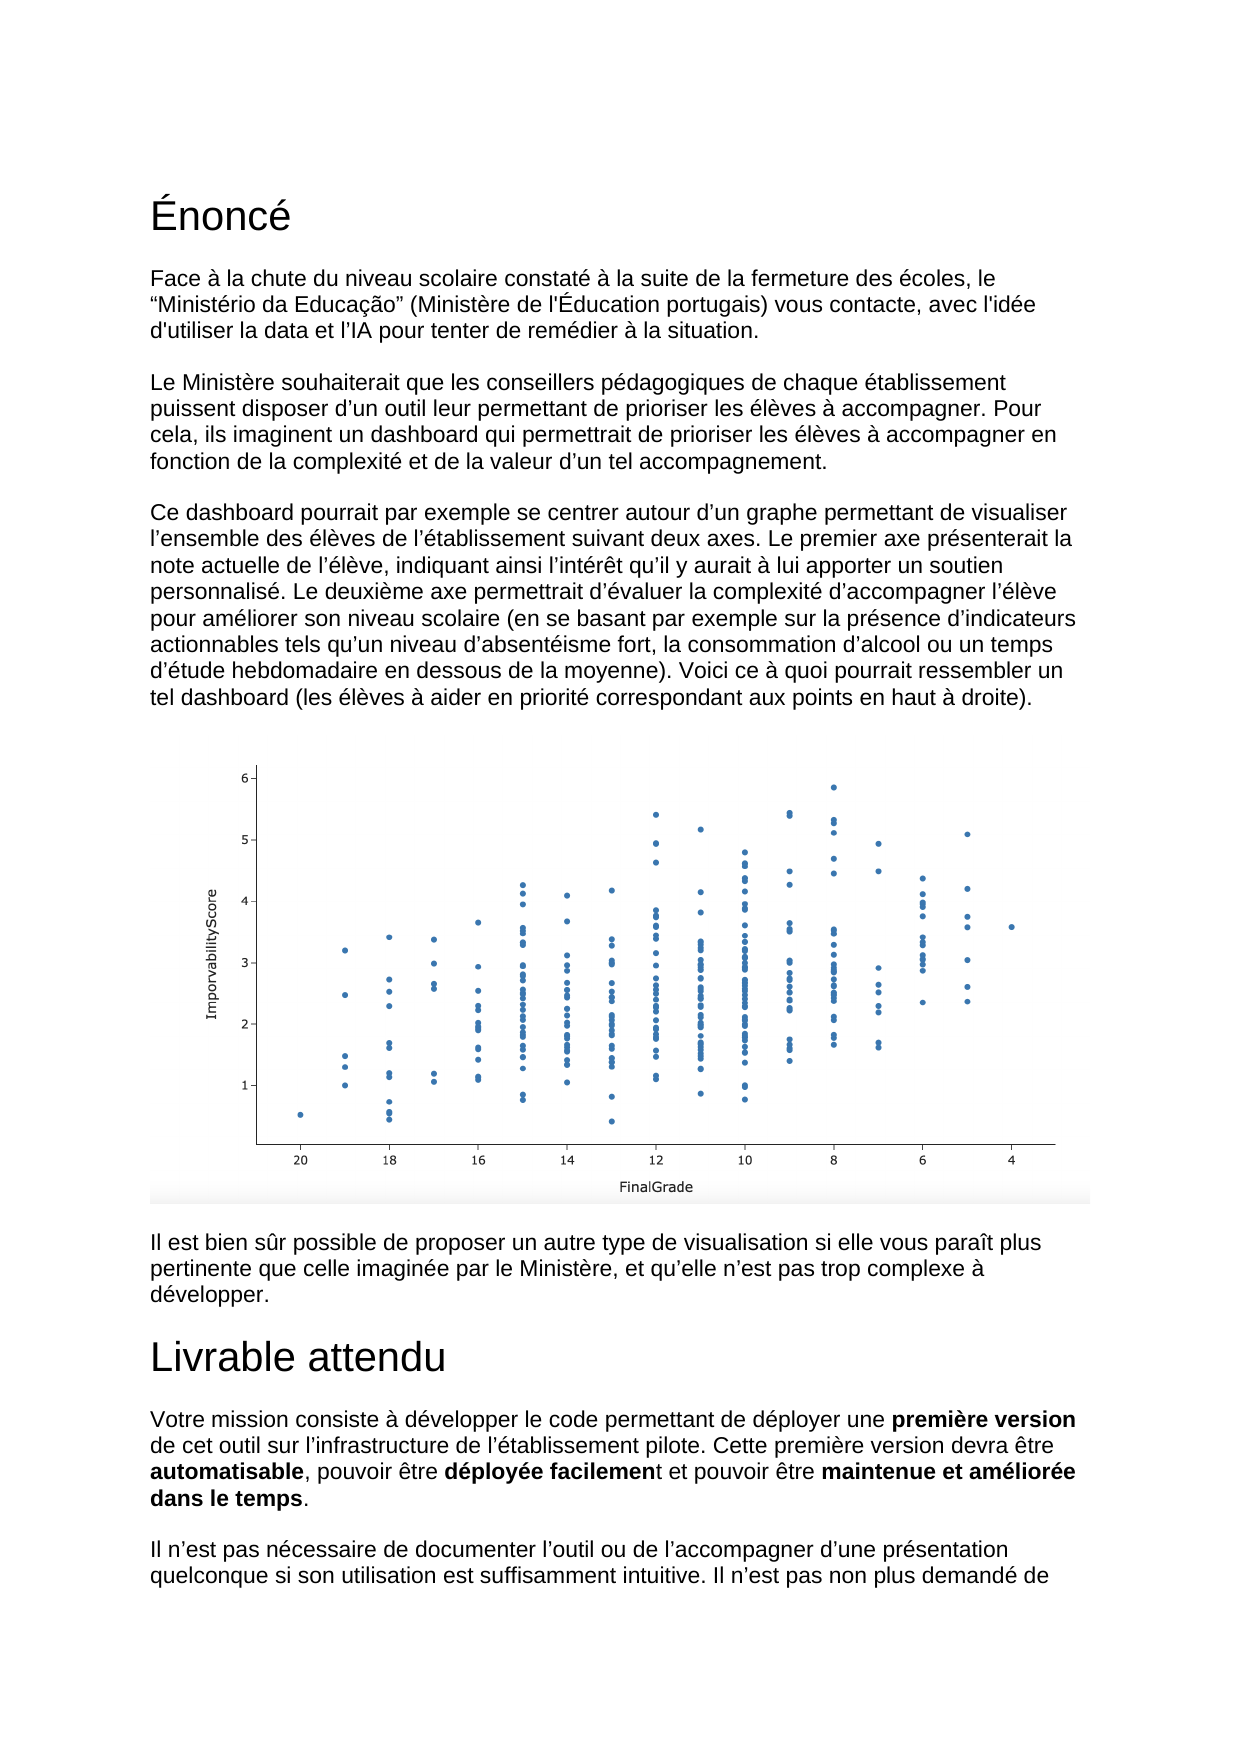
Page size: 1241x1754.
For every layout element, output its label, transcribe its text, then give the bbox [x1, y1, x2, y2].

picture [150, 735, 1091, 1204]
text Ce dashboard pourrait par exemple se centrer autour d’un graphe permettant de visualiser l’ensemble des élèves de l’établissement suivant deux axes. Le premier axe présenterait la note actuelle de l’élève, indiquant ainsi l’intérêt qu’il y aurait à lui apporter un soutien personnalisé. Le deuxième axe permettrait d’évaluer la complexité d’accompagner l’élève pour améliorer son niveau scolaire (en se basant par exemple sur la présence d’indicateurs actionnables tels qu’un niveau d’absentéisme fort, la consommation d’alcool ou un temps d’étude hebdomadaire en dessous de la moyenne). Voici ce à quoi pourrait ressembler un tel dashboard (les élèves à aider en priorité correspondant aux points en haut à droite). [150, 499, 1090, 710]
subtitle Livrable attendu [150, 1333, 1090, 1381]
text Le Ministère souhaiterait que les conseillers pédagogiques de chaque établissement puissent disposer d’un outil leur permettant de prioriser les élèves à accompagner. Pour cela, ils imaginent un dashboard qui permettrait de prioriser les élèves à accompagner en fonction de la complexité et de la valeur d’un tel accompagnement. [150, 369, 1090, 474]
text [150, 1536, 1090, 1589]
text Face à la chute du niveau scolaire constaté à la suite de la fermeture des écoles, le “Ministério da Educação” (Ministère de l'Éducation portugais) vous contacte, avec l'idée d'utiliser la data et l’IA pour tenter de remédier à la situation. [150, 264, 1090, 344]
text Il est bien sûr possible de proposer un autre type de visualisation si elle vous paraît plus pertinente que celle imaginée par le Ministère, et qu’elle n’est pas trop complexe à développer. [150, 1229, 1090, 1308]
text Votre mission consiste à développer le code permettant de déployer une première version de cet outil sur l’infrastructure de l’établissement pilote. Cette première version devra être automatisable, pouvoir être déployée facilement et pouvoir être maintenue et améliorée dans le temps. [150, 1406, 1090, 1511]
subtitle Énoncé [150, 192, 1090, 239]
